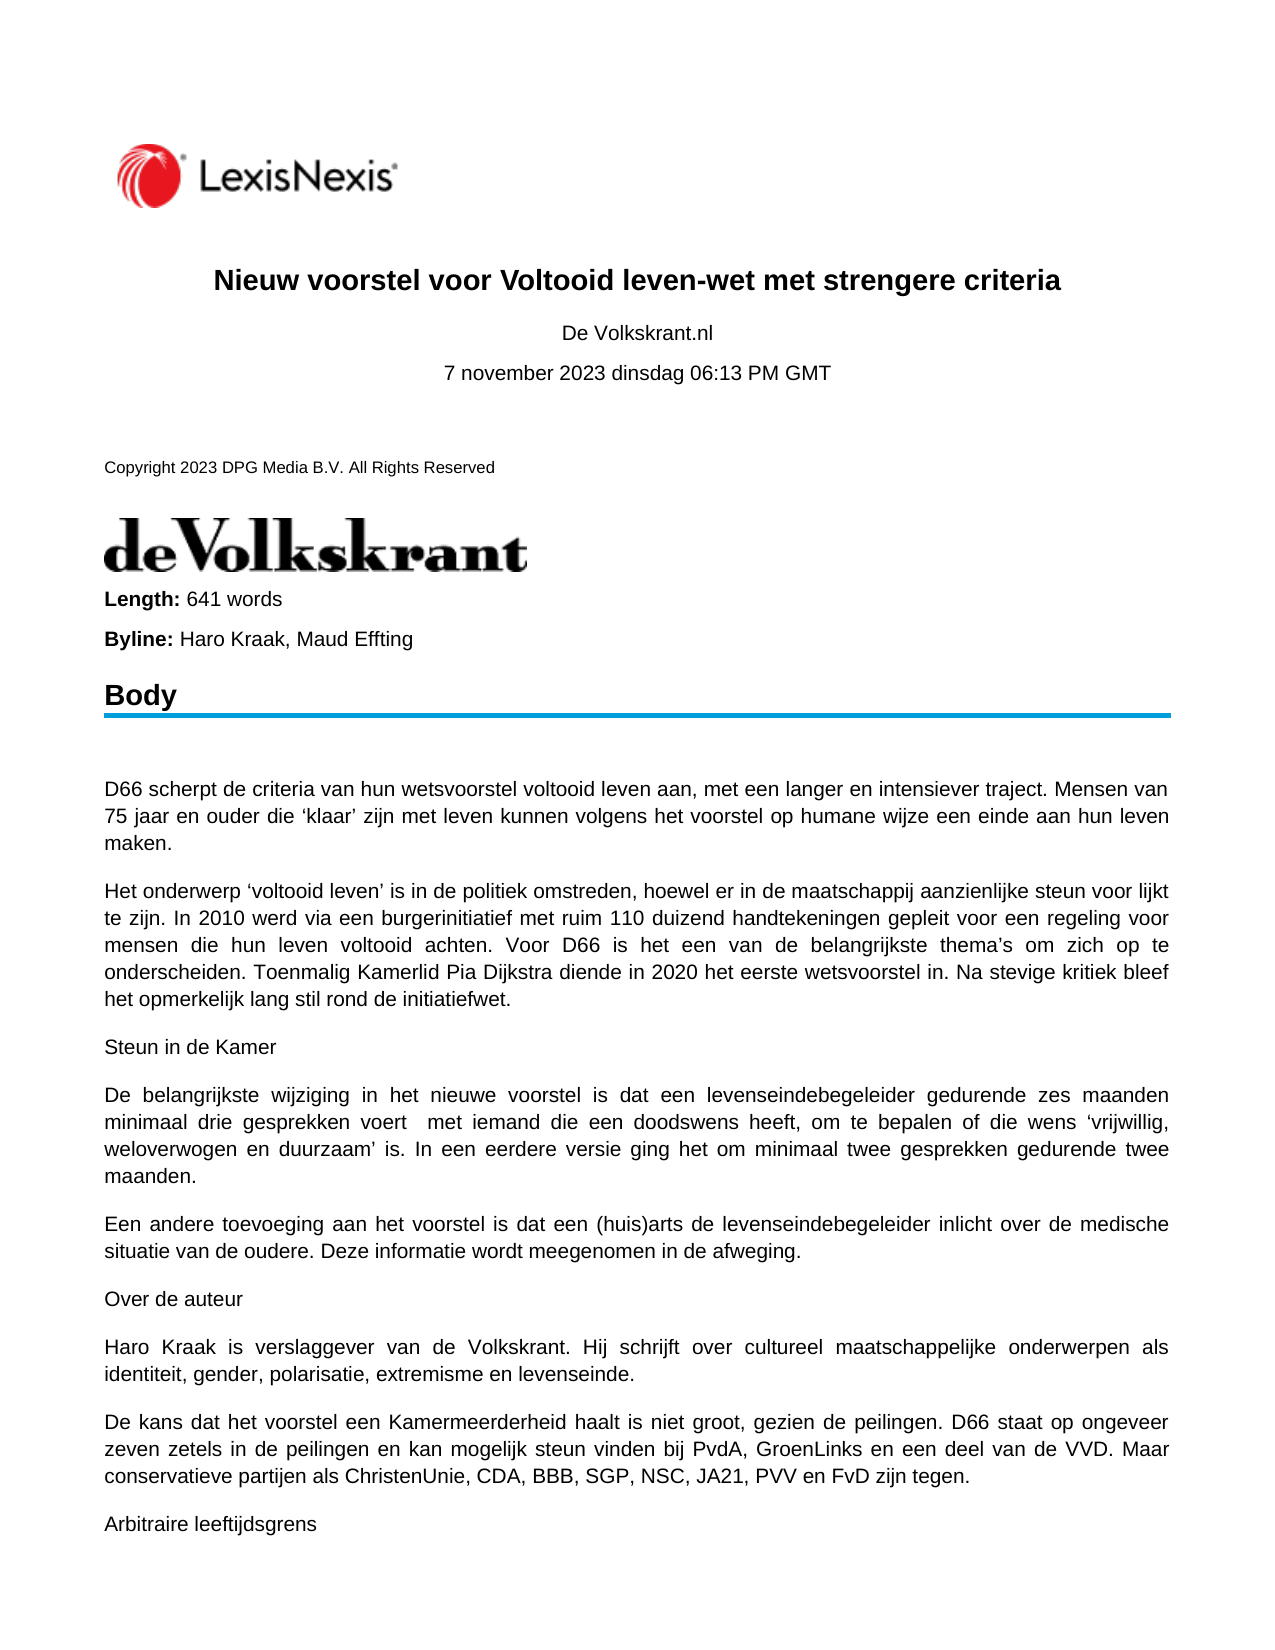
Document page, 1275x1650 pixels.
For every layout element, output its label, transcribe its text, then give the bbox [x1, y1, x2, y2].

text De belangrijkste wijziging in het nieuwe voorstel is dat een levenseindebegeleider gedurende zes maanden minimaal drie gesprekken voert met iemand die een doodswens heeft, om te bepalen of die wens ‘vrijwillig, weloverwogen en duurzaam’ is. In een eerdere versie ging het om minimaal twee gesprekken gedurende twee maanden. [104, 1080, 1171, 1188]
text Body [104, 676, 1171, 711]
text Een andere toevoeging aan het voorstel is dat een (huis)arts de levenseindebegeleider inlicht over de medische situatie van de oudere. Deze informatie wordt meegenomen in de afweging. [104, 1209, 1171, 1263]
text 7 november 2023 dinsdag 06:13 PM GMT [104, 357, 1171, 384]
text Byline: Haro Kraak, Maud Effting [104, 624, 1171, 651]
text Arbitraire leeftijdsgrens [104, 1509, 1171, 1536]
picture [104, 518, 527, 572]
text Haro Kraak is verslaggever van de Volkskrant. Hij schrijft over cultureel maatschappelijke onderwerpen als identiteit, gender, polarisatie, extremisme en levenseinde. [104, 1332, 1171, 1386]
text De Volkskrant.nl [104, 318, 1171, 345]
subtitle Nieuw voorstel voor Voltooid leven-wet met strengere criteria [104, 261, 1171, 297]
text Het onderwerp ‘voltooid leven’ is in de politiek omstreden, hoewel er in de maatschappij aanzienlijke steun voor lijkt te zijn. In 2010 werd via een burgerinitiatief met ruim 110 duizend handtekeningen gepleit voor een regeling voor mensen die hun leven voltooid achten. Voor D66 is het een van de belangrijkste thema’s om zich op te onderscheiden. Toenmalig Kamerlid Pia Dijkstra diende in 2020 het eerste wetsvoorstel in. Na stevige kritiek bleef het opmerkelijk lang stil rond de initiatiefwet. [104, 876, 1171, 1011]
text De kans dat het voorstel een Kamermeerderheid haalt is niet groot, gezien de peilingen. D66 staat op ongeveer zeven zetels in de peilingen en kan mogelijk steun vinden bij PvdA, GroenLinks en een deel van de VVD. Maar conservatieve partijen als ChristenUnie, CDA, BBB, SGP, NSC, JA21, PVV en FvD zijn tegen. [104, 1407, 1171, 1488]
picture [104, 144, 412, 208]
text Copyright 2023 DPG Media B.V. All Rights Reserved [104, 426, 1171, 477]
text Over de auteur [104, 1284, 1171, 1311]
text D66 scherpt de criteria van hun wetsvoorstel voltooid leven aan, met een langer en intensiever traject. Mensen van 75 jaar en ouder die ‘klaar’ zijn met leven kunnen volgens het voorstel op humane wijze een einde aan hun leven maken. [104, 773, 1171, 855]
text Steun in de Kamer [104, 1032, 1171, 1059]
text Length: 641 words [104, 584, 1171, 611]
